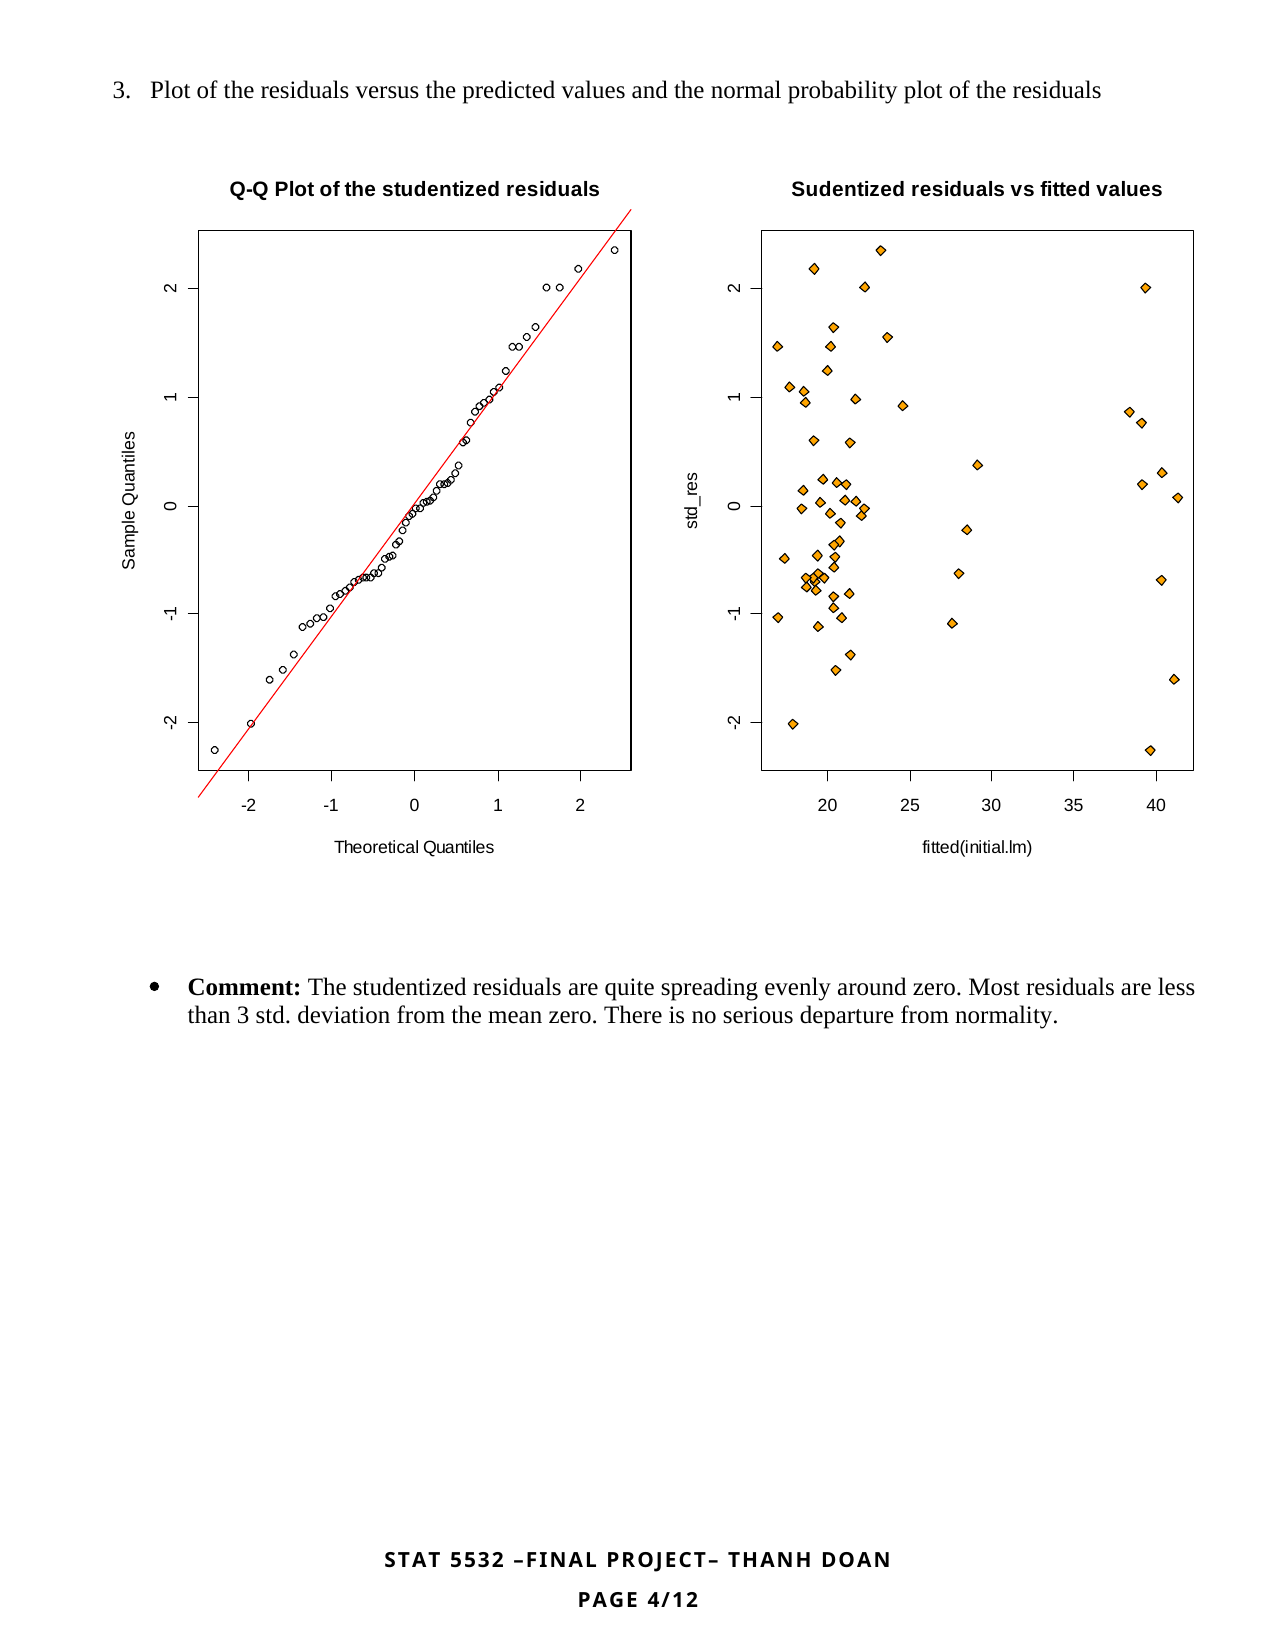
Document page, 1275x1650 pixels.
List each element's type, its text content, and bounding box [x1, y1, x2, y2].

list Comment: The studentized residuals are quite spreading evenly around zero. Most residuals are less than 3 std. deviation from the mean zero. There is no serious departure from normality. [150, 972, 1200, 1029]
list Plot of the residuals versus the predicted values and the normal probability plot of the residuals [112, 75, 1200, 104]
